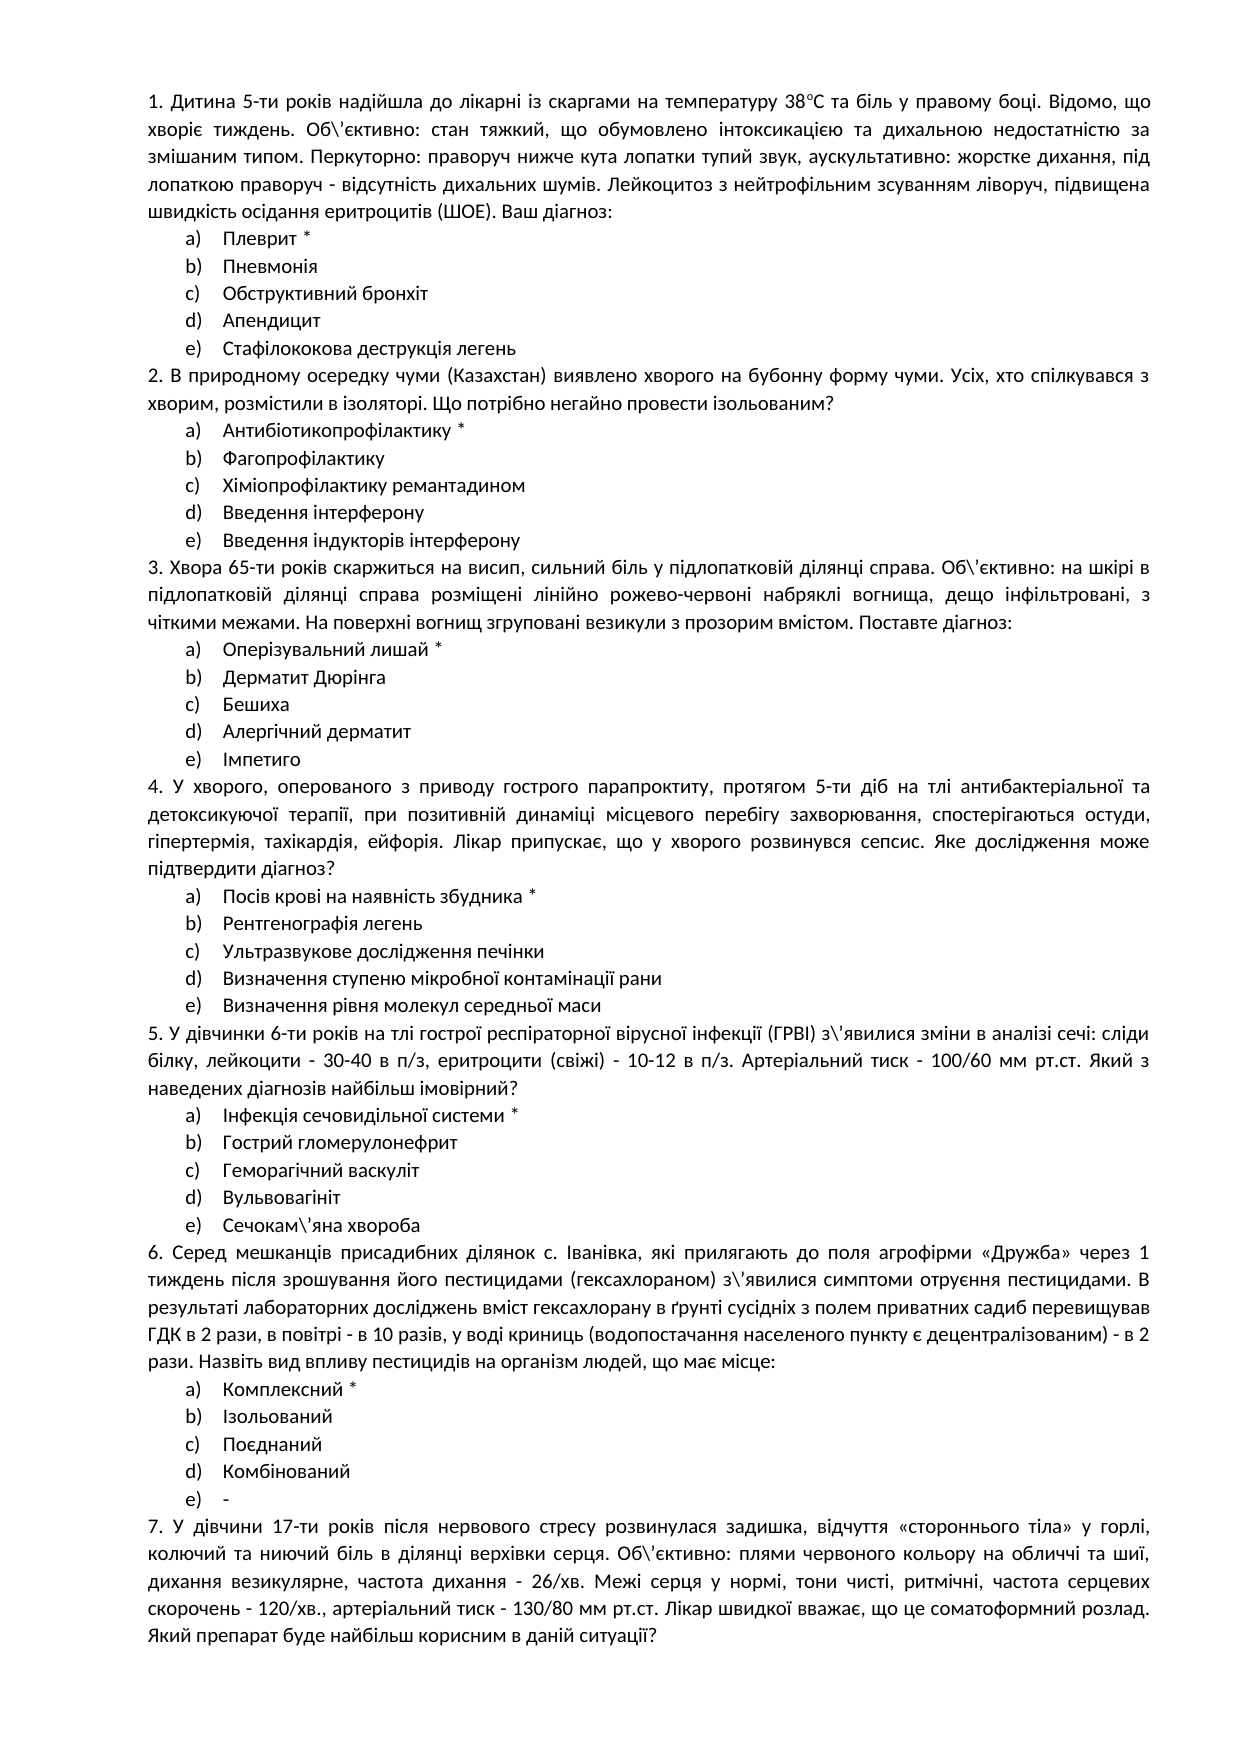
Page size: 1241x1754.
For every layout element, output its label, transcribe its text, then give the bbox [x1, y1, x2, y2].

list Ізольований [185, 1403, 1152, 1429]
list Сечокам\’яна хвороба [185, 1212, 1152, 1237]
list Посів крові на наявність збудника * [185, 883, 1152, 908]
list Визначення рівня молекул середньої маси [185, 993, 1152, 1018]
text 3. Хвора 65-ти років скаржиться на висип, сильний біль у підлопатковій ділянці справа. Об\’єктивно: на шкірі в підлопатковій ділянці справа розміщені лінійно рожево-червоні набряклі вогнища, дещо інфільтровані, з чіткими межами. На поверхні вогнищ згруповані везикули з прозорим вмістом. Поставте діагноз: [148, 554, 1152, 634]
list Комбінований [185, 1458, 1152, 1484]
text 2. В природному осередку чуми (Казахстан) виявлено хворого на бубонну форму чуми. Усіх, хто спілкувався з хворим, розмістили в ізоляторі. Що потрібно негайно провести ізольованим? [148, 362, 1152, 415]
list Рентгенографія легень [185, 910, 1152, 936]
list Бешиха [185, 691, 1152, 717]
list Інфекція сечовидільної системи * [185, 1102, 1152, 1128]
text 4. У хворого, оперованого з приводу гострого парапроктиту, протягом 5-ти діб на тлі антибактеріальної та детоксикуючої терапії, при позитивній динаміці місцевого перебігу захворювання, спостерігаються остуди, гіпертермія, тахікардія, ейфорія. Лікар припускає, що у хворого розвинувся сепсис. Яке дослідження може підтвердити діагноз? [148, 773, 1152, 881]
text 6. Серед мешканців присадибних ділянок с. Іванівка, які прилягають до поля агрофірми «Дружба» через 1 тиждень після зрошування його пестицидами (гексахлораном) з\’явилися симптоми отруєння пестицидами. В результаті лабораторних досліджень вміст гексахлорану в ґрунті сусідніх з полем приватних садиб перевищував ГДК в 2 рази, в повітрі - в 10 разів, у воді криниць (водопостачання населеного пункту є децентралізованим) - в 2 рази. Назвіть вид впливу пестицидів на організм людей, що має місце: [148, 1239, 1152, 1374]
text 7. У дівчини 17-ти років після нервового стресу розвинулася задишка, відчуття «стороннього тіла» у горлі, колючий та ниючий біль в ділянці верхівки серця. Об\’єктивно: плями червоного кольору на обличчі та шиї, дихання везикулярне, частота дихання - 26/хв. Межі серця у нормі, тони чисті, ритмічні, частота серцевих скорочень - 120/хв., артеріальний тиск - 130/80 мм рт.ст. Лікар швидкої вважає, що це соматоформний розлад. Який препарат буде найбільш корисним в даній ситуації? [148, 1513, 1152, 1648]
list Гострий гломерулонефрит [185, 1129, 1152, 1155]
list Фагопрофілактику [185, 445, 1152, 470]
list Введення індукторів інтерферону [185, 527, 1152, 552]
text 5. У дівчинки 6-ти років на тлі гострої респіраторної вірусної інфекції (ГРВІ) з\’явилися зміни в аналізі сечі: сліди білку, лейкоцити - 30-40 в п/з, еритроцити (свіжі) - 10-12 в п/з. Артеріальний тиск - 100/60 мм рт.ст. Який з наведених діагнозів найбільш імовірний? [148, 1020, 1152, 1100]
list Хіміопрофілактику ремантадином [185, 472, 1152, 497]
list Стафілококова деструкція легень [185, 335, 1152, 361]
list Плеврит * [185, 226, 1152, 251]
list Геморагічний васкуліт [185, 1157, 1152, 1182]
list Визначення ступеню мікробної контамінації рани [185, 965, 1152, 991]
list Пневмонія [185, 253, 1152, 278]
list Апендицит [185, 308, 1152, 333]
list Дерматит Дюрінга [185, 664, 1152, 689]
list Оперізувальний лишай * [185, 636, 1152, 662]
list Імпетиго [185, 746, 1152, 771]
list Ультразвукове дослідження печінки [185, 938, 1152, 963]
list Введення інтерферону [185, 499, 1152, 525]
list Антибіотикопрофілактику * [185, 417, 1152, 443]
list - [185, 1486, 1152, 1511]
text 1. Дитина 5-ти років надійшла до лікарні із скаргами на температуру 38oC та біль у правому боці. Відомо, що хворіє тиждень. Об\’єктивно: стан тяжкий, що обумовлено інтоксикацією та дихальною недостатністю за змішаним типом. Перкуторно: праворуч нижче кута лопатки тупий звук, аускультативно: жорстке дихання, під лопаткою праворуч - відсутність дихальних шумів. Лейкоцитоз з нейтрофільним зсуванням ліворуч, підвищена швидкість осідання еритроцитів (ШОЕ). Ваш діагноз: [148, 88, 1152, 223]
list Вульвовагініт [185, 1184, 1152, 1210]
list Алергічний дерматит [185, 719, 1152, 744]
list Обструктивний бронхіт [185, 280, 1152, 306]
list Поєднаний [185, 1431, 1152, 1456]
list Комплексний * [185, 1376, 1152, 1402]
